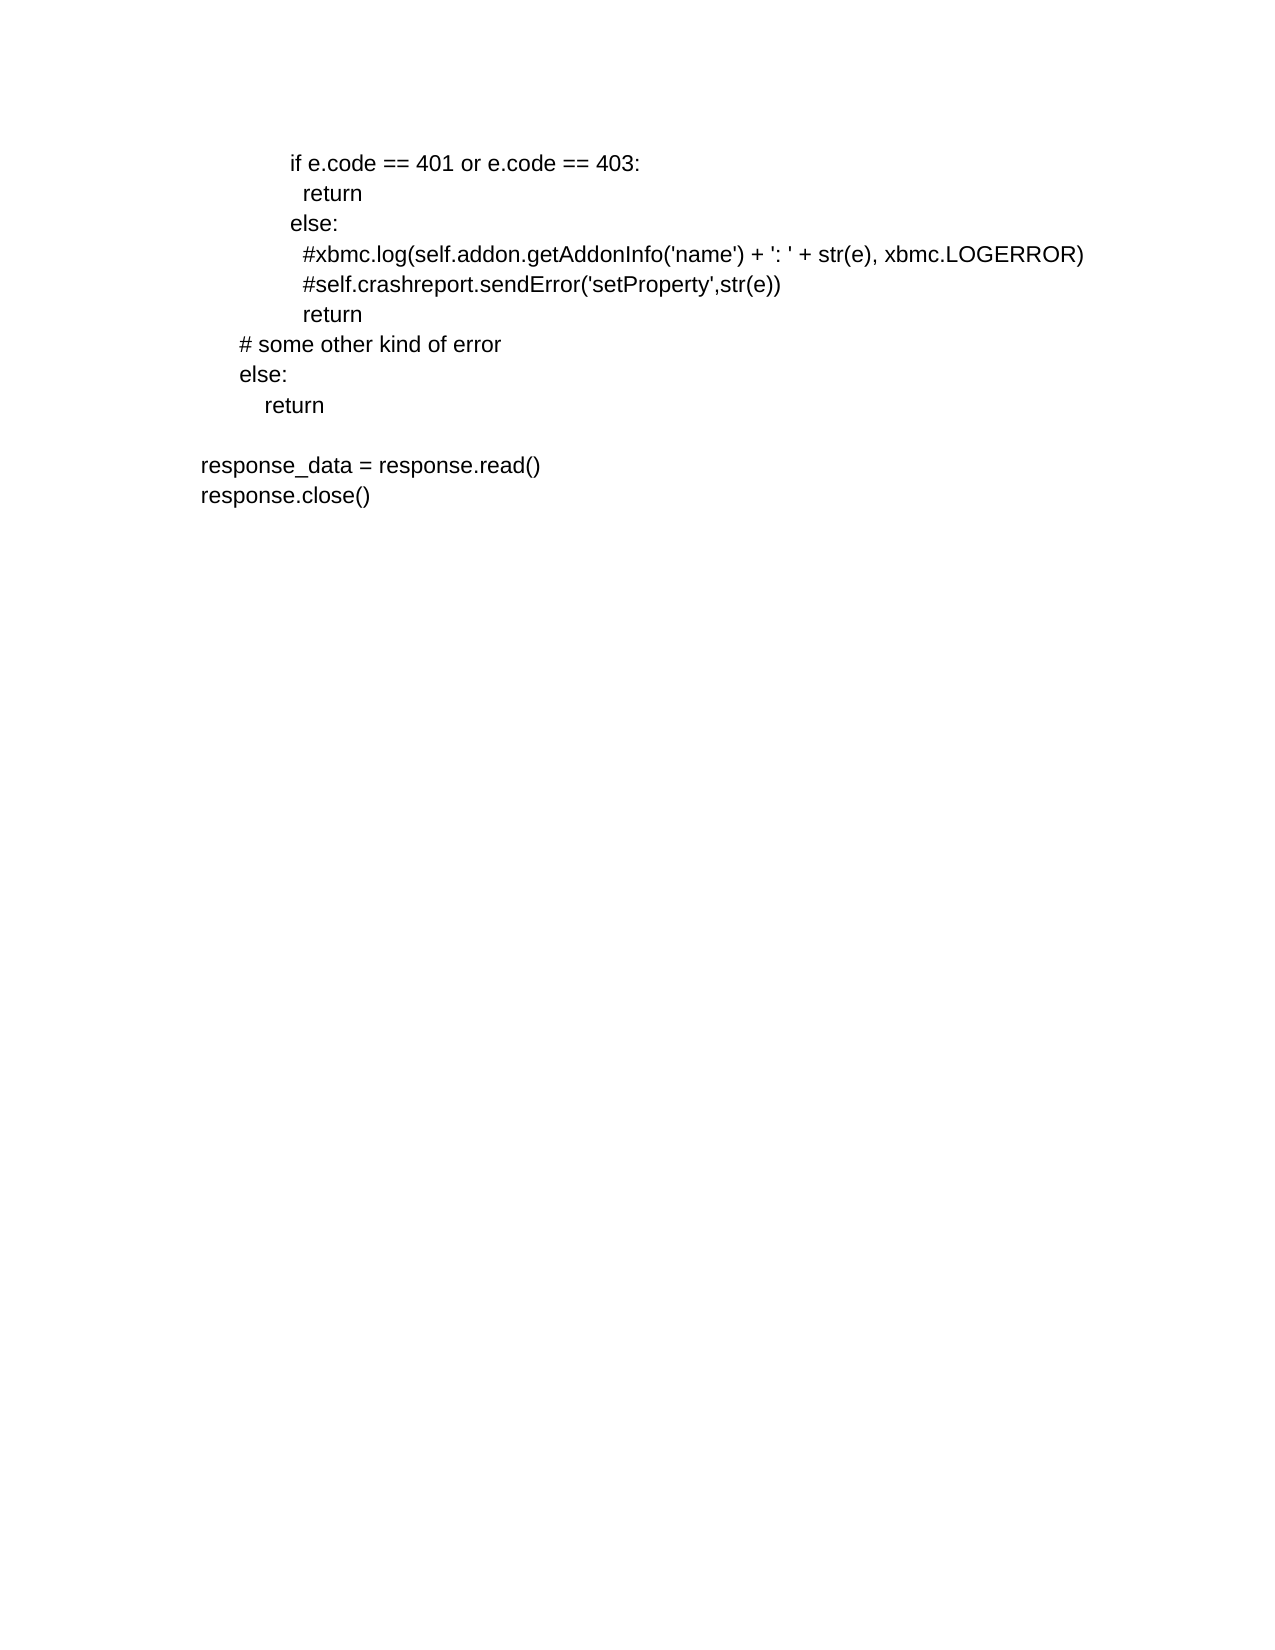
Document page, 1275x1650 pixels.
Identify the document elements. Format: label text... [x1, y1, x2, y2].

text #xbmc.log(self.addon.getAddonInfo('name') + ': ' + str(e), xbmc.LOGERROR) [150, 241, 1125, 267]
text response_data = response.read() [150, 452, 1125, 478]
text if e.code == 401 or e.code == 403: [150, 150, 1125, 176]
text else: [150, 210, 1125, 237]
text response.close() [150, 482, 1125, 509]
text # some other kind of error [150, 331, 1125, 358]
text return [150, 301, 1125, 327]
text return [150, 180, 1125, 207]
text else: [150, 361, 1125, 388]
text return [150, 392, 1125, 418]
text #self.crashreport.sendError('setProperty',str(e)) [150, 271, 1125, 297]
